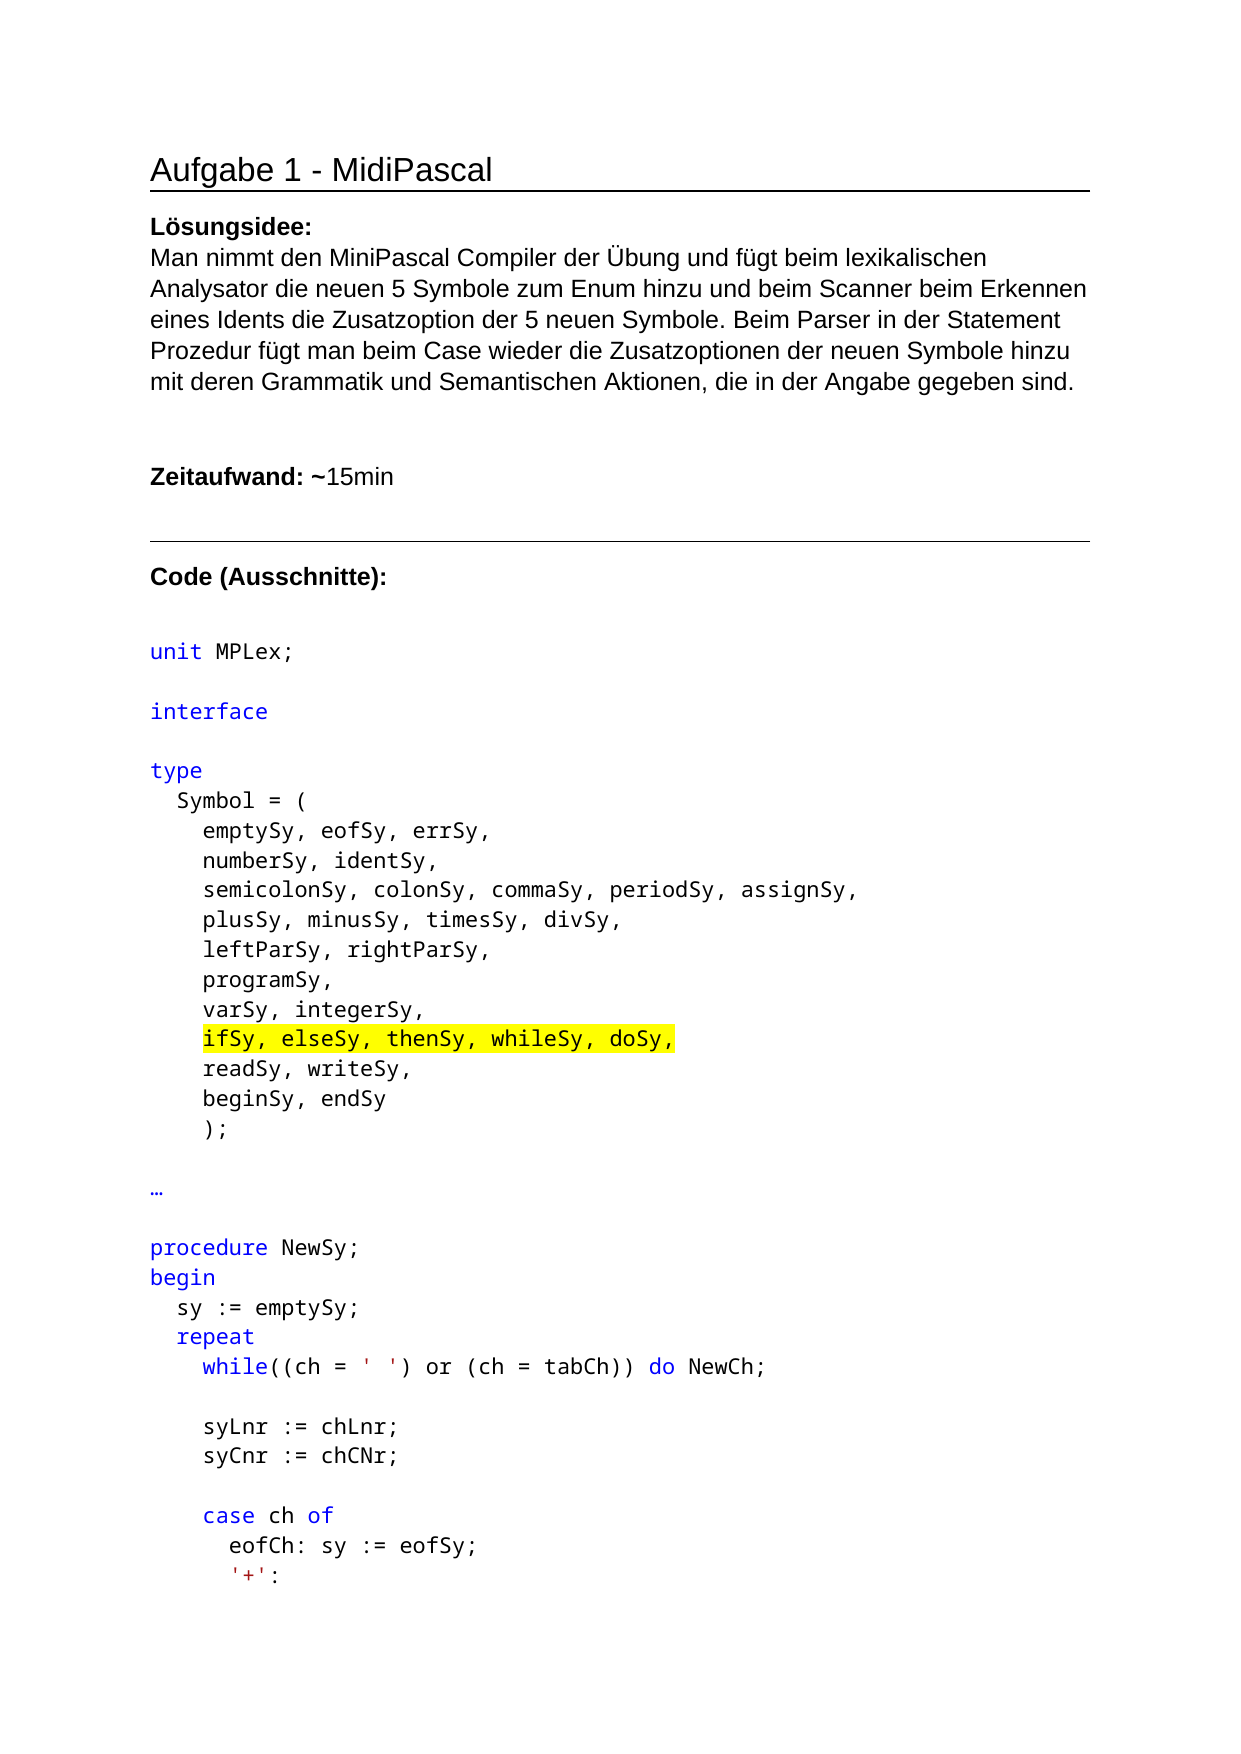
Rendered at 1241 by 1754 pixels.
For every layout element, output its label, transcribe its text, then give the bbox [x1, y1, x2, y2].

text readSy, writeSy, [150, 1053, 1090, 1083]
text interface [150, 696, 1090, 726]
text syCnr := chCNr; [150, 1441, 1090, 1470]
text plusSy, minusSy, timesSy, divSy, [150, 904, 1090, 934]
text ); [150, 1113, 1090, 1143]
text case ch of [150, 1500, 1090, 1530]
text beginSy, endSy [150, 1083, 1090, 1113]
text sy := emptySy; [150, 1292, 1090, 1321]
text Zeitaufwand: ~15min [150, 462, 1090, 491]
text Symbol = ( [150, 785, 1090, 815]
text syLnr := chLnr; [150, 1411, 1090, 1441]
text numberSy, identSy, [150, 845, 1090, 874]
text unit MPLex; [150, 636, 1090, 666]
text procedure NewSy; [150, 1232, 1090, 1262]
text eofCh: sy := eofSy; [150, 1530, 1090, 1560]
text Lösungsidee: Man nimmt den MiniPascal Compiler der Übung und fügt beim lexikalischen Analysator die neuen 5 Symbole zum Enum hinzu und beim Scanner beim Erkennen eines Idents die Zusatzoption der 5 neuen Symbole. Beim Parser in der Statement Prozedur fügt man beim Case wieder die Zusatzoptionen der neuen Symbole hinzu mit deren Grammatik und Semantischen Aktionen, die in der Angabe gegeben sind. [150, 212, 1090, 396]
text Code (Ausschnitte): [150, 561, 1090, 590]
text ifSy, elseSy, thenSy, whileSy, doSy, [150, 1023, 1090, 1053]
text Aufgabe 1 - MidiPascal [150, 150, 1090, 190]
text emptySy, eofSy, errSy, [150, 815, 1090, 845]
text while((ch = ' ') or (ch = tabCh)) do NewCh; [150, 1351, 1090, 1381]
text programSy, [150, 964, 1090, 994]
text type [150, 755, 1090, 785]
text '+': [150, 1560, 1090, 1589]
text leftParSy, rightParSy, [150, 934, 1090, 964]
text begin [150, 1262, 1090, 1292]
text repeat [150, 1321, 1090, 1351]
text … [150, 1172, 1090, 1202]
text varSy, integerSy, [150, 994, 1090, 1023]
text semicolonSy, colonSy, commaSy, periodSy, assignSy, [150, 874, 1090, 904]
